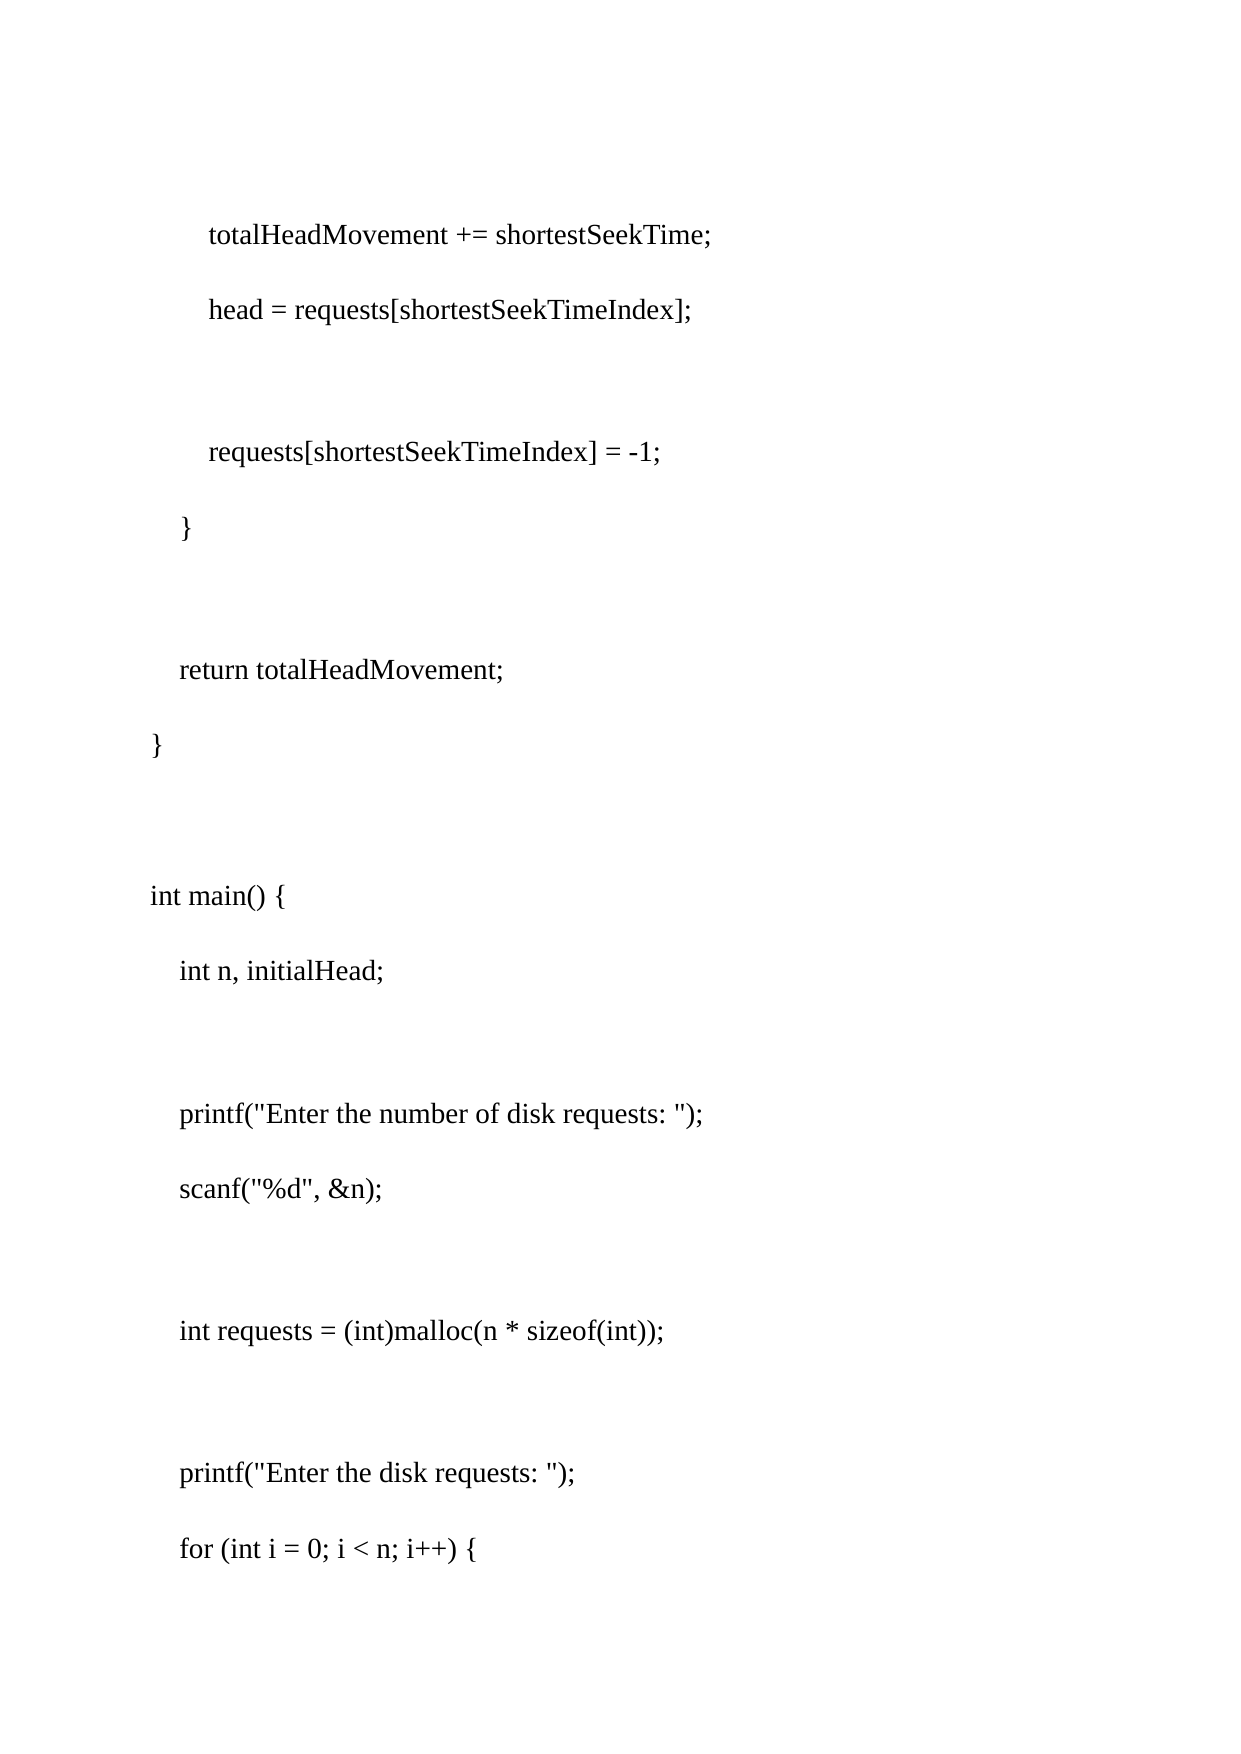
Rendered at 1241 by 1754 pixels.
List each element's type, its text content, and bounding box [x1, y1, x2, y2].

text head = requests[shortestSeekTimeIndex]; [150, 292, 1071, 326]
text } [150, 510, 1071, 543]
text int requests = (int)malloc(n * sizeof(int)); [150, 1313, 1071, 1347]
text totalHeadMovement += shortestSeekTime; [150, 217, 1071, 251]
text int main() { [150, 878, 1071, 912]
text return totalHeadMovement; [150, 652, 1071, 686]
text scanf("%d", &n); [150, 1171, 1071, 1204]
text printf("Enter the number of disk requests: "); [150, 1096, 1071, 1129]
text requests[shortestSeekTimeIndex] = -1; [150, 434, 1071, 468]
text for (int i = 0; i < n; i++) { [150, 1531, 1071, 1564]
text } [150, 727, 1071, 761]
text int n, initialHead; [150, 953, 1071, 987]
text printf("Enter the disk requests: "); [150, 1456, 1071, 1489]
